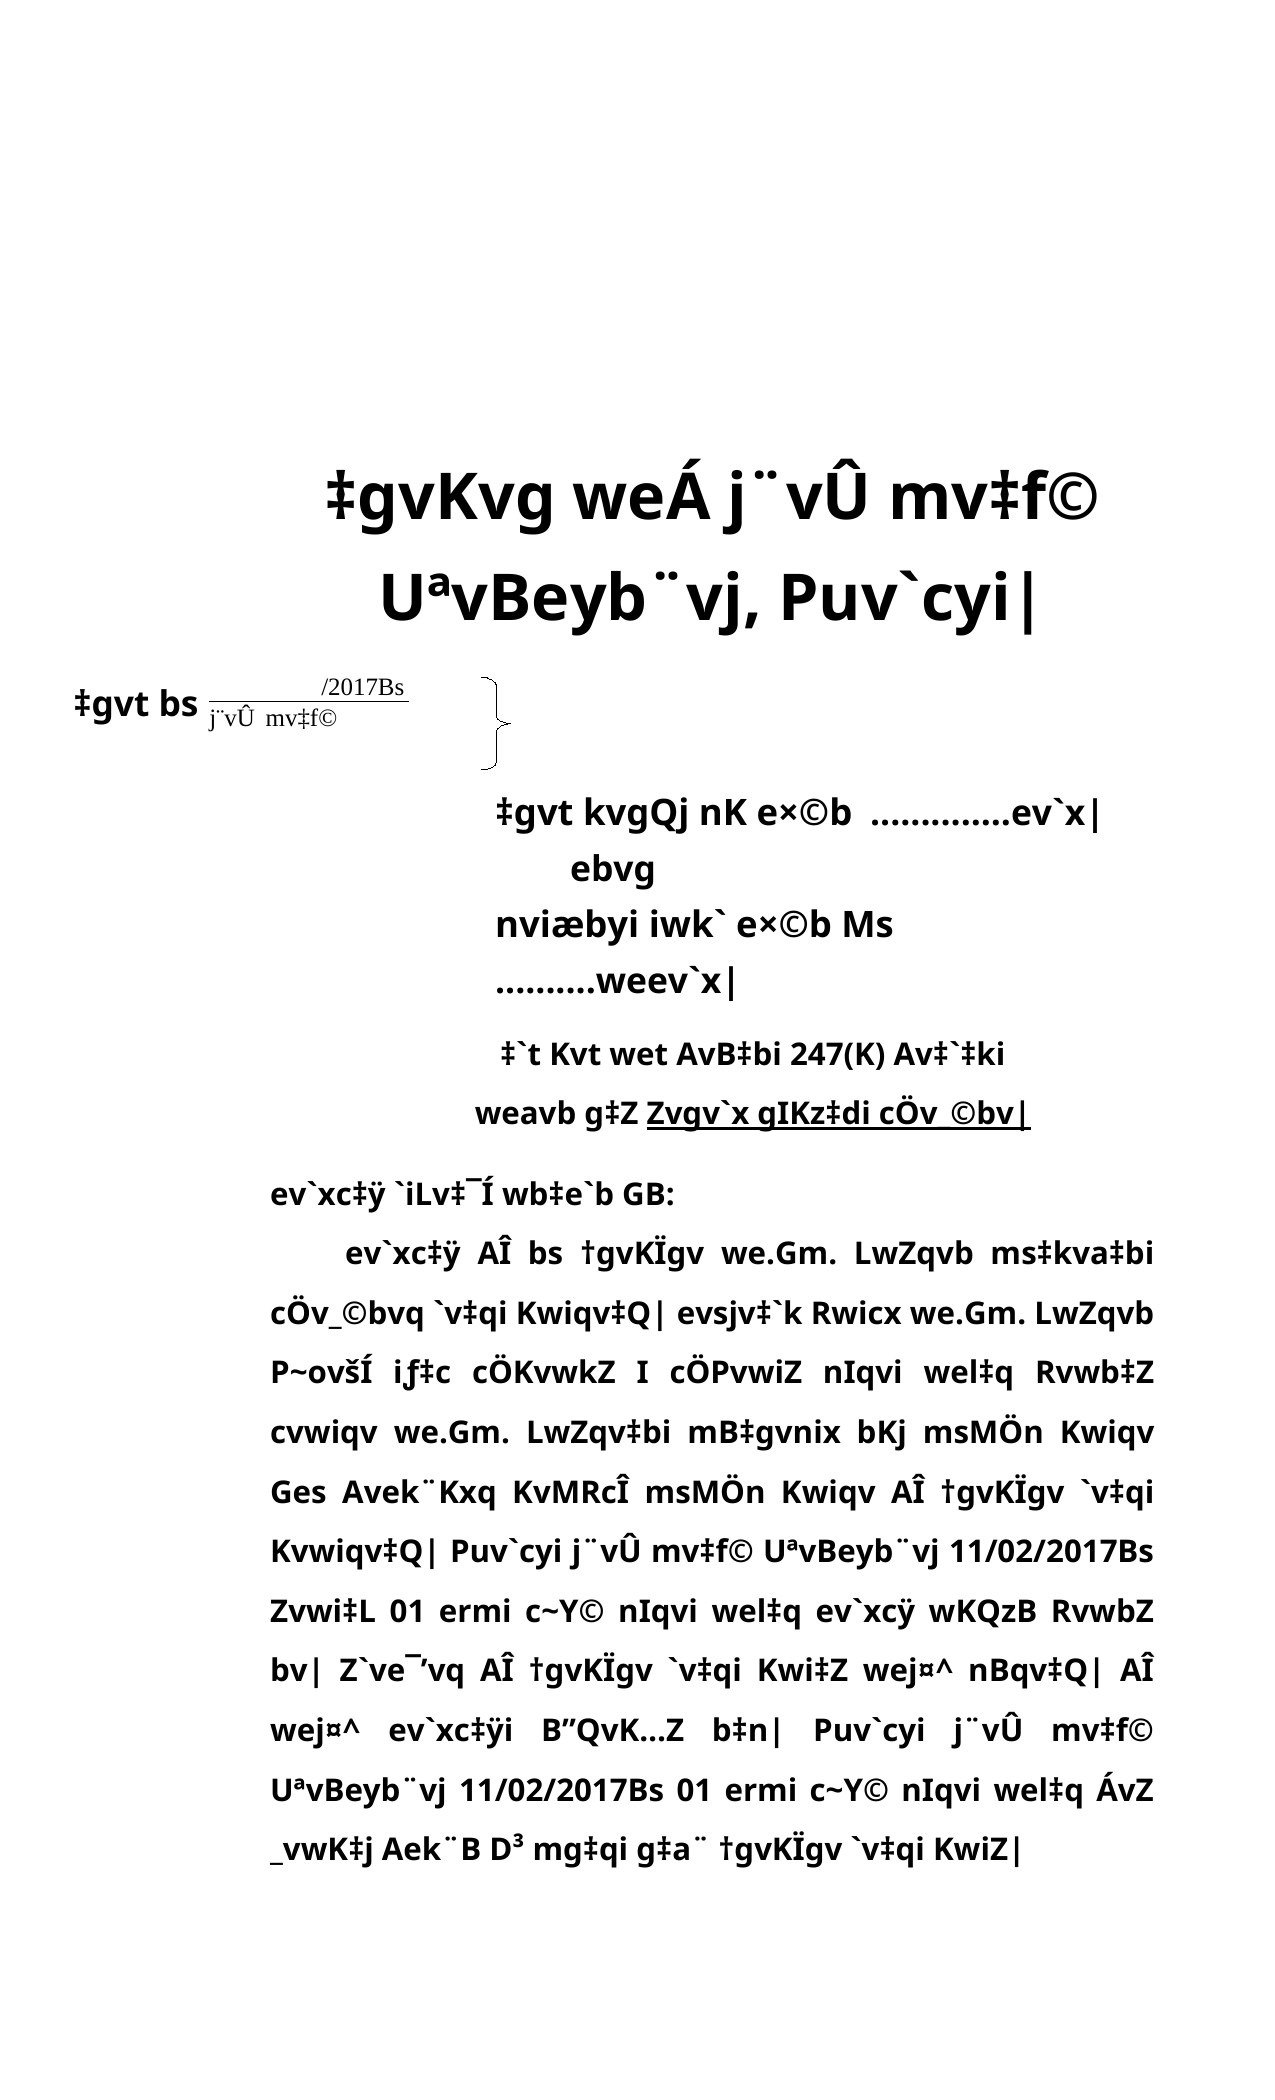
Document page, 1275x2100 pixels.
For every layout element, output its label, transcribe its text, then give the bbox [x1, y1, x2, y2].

text ‡`t Kvt wet AvB‡bi 247(K) Av‡`‡ki weavb g‡Z Zvgv`x gIKz‡di cÖv_©bv| [448, 1032, 1057, 1134]
text ev`xc‡ÿ `iLv‡¯Í wb‡e`b GB: [270, 1172, 1155, 1214]
text ev`xc‡ÿ AÎ bs †gvKÏgv we.Gm. LwZqvb ms‡kva‡bi cÖv_©bvq `v‡qi Kwiqv‡Q| evsjv‡`k Rwicx we.Gm. LwZqvb P~ovšÍ iƒ‡c cÖKvwkZ I cÖPvwiZ nIqvi wel‡q Rvwb‡Z cvwiqv we.Gm. LwZqv‡bi mB‡gvnix bKj msMÖn Kwiqv Ges Avek¨Kxq KvMRcÎ msMÖn Kwiqv AÎ †gvKÏgv `v‡qi Kvwiqv‡Q| Puv`cyi j¨vÛ mv‡f© UªvBeyb¨vj 11/02/2017Bs Zvwi‡L 01 ermi c~Y© nIqvi wel‡q ev`xcÿ wKQzB RvwbZ bv| Z`ve¯’vq AÎ †gvKÏgv `v‡qi Kwi‡Z wej¤^ nBqv‡Q| AÎ wej¤^ ev`xc‡ÿi B”QvK…Z b‡n| Puv`cyi j¨vÛ mv‡f© UªvBeyb¨vj 11/02/2017Bs 01 ermi c~Y© nIqvi wel‡q ÁvZ _vwK‡j Aek¨B D³ mg‡qi g‡a¨ †gvKÏgv `v‡qi KwiZ| [270, 1231, 1155, 1870]
text ebvg [495, 843, 1155, 891]
text ‡gvt kvgQj nK e×©b ..............ev`x| [495, 786, 1155, 836]
text ‡gvKvg weÁ j¨vÛ mv‡f© UªvBeyb¨vj, Puv`cyi| [270, 450, 1155, 639]
list nviæbyi iwk` e×©b Ms ..........weev`x| [420, 899, 1230, 1004]
text ‡gvt bs [73, 673, 1155, 732]
